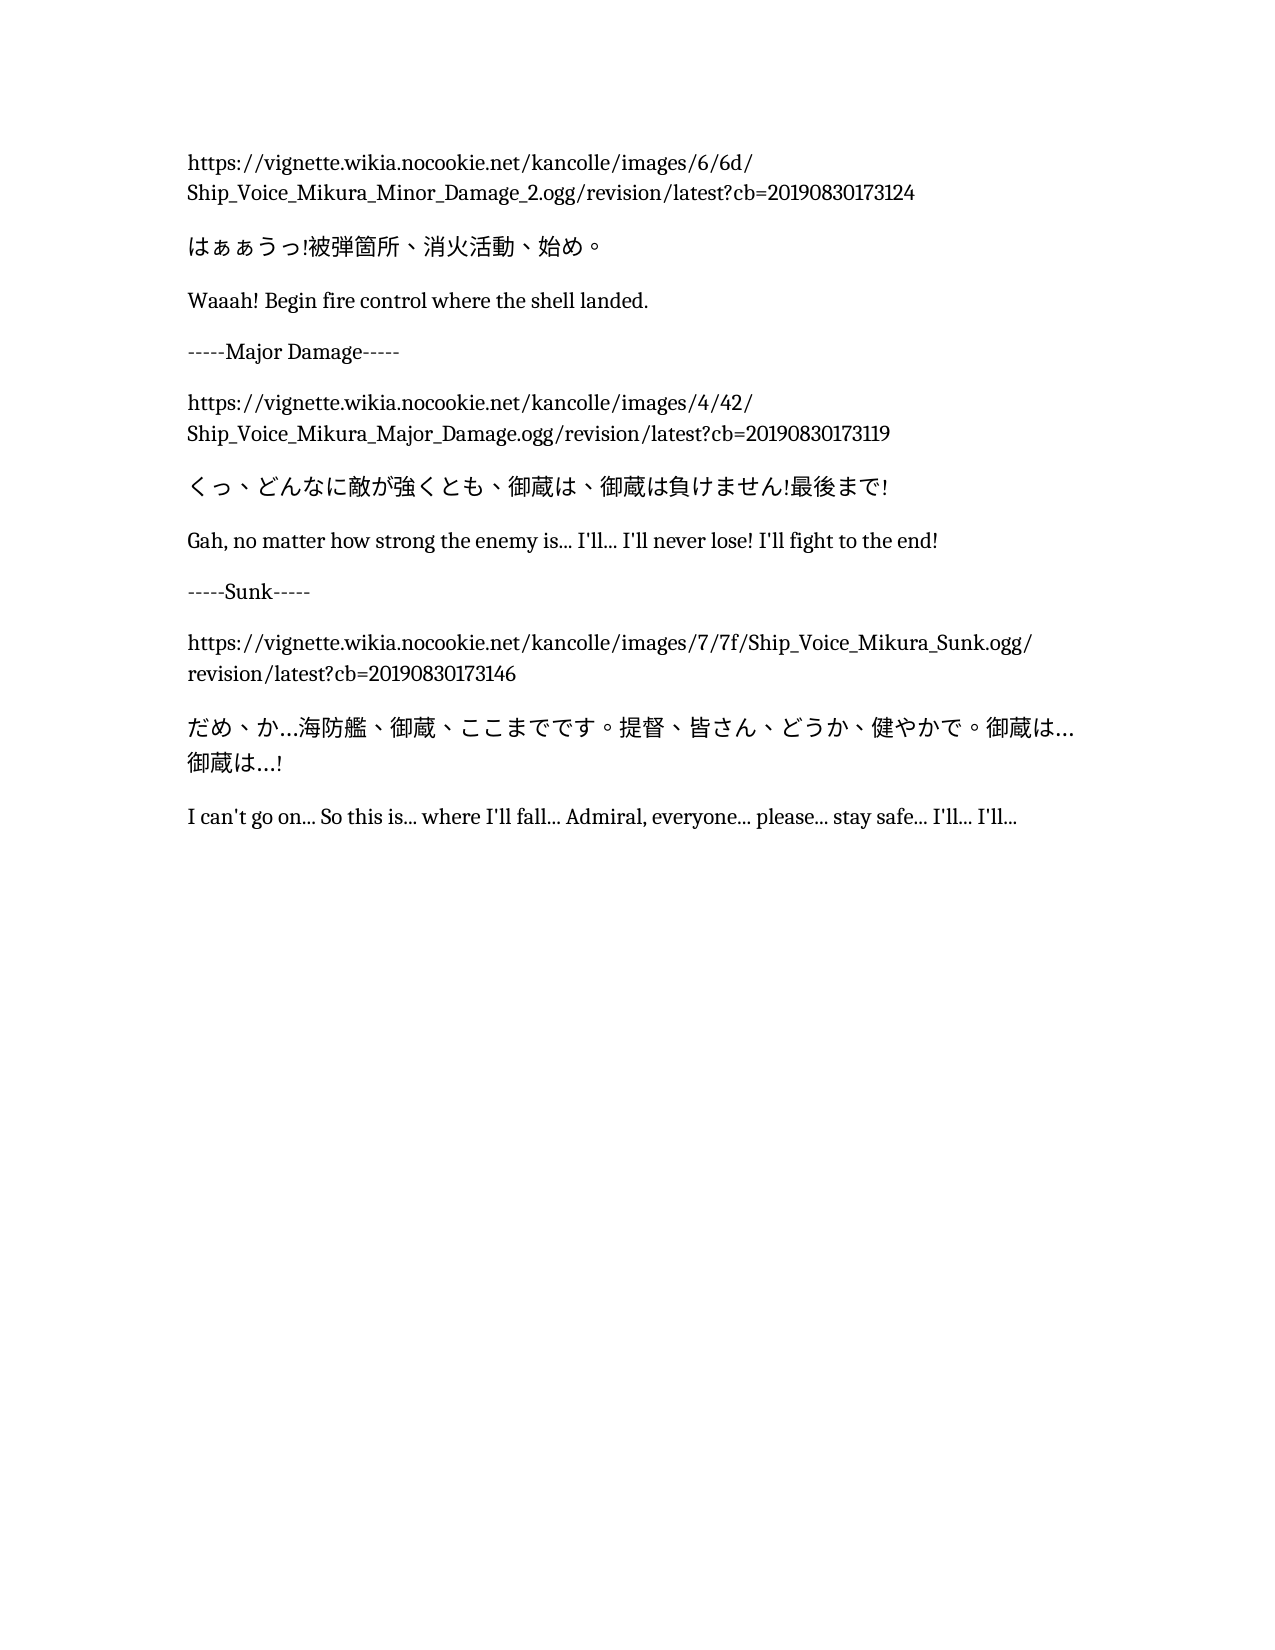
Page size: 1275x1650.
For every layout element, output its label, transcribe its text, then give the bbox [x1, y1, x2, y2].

text くっ、どんなに敵が強くとも、御蔵は、御蔵は負けません!最後まで! [187, 471, 1087, 503]
text https://vignette.wikia.nocookie.net/kancolle/images/6/6d/Ship_Voice_Mikura_Minor_Damage_2.ogg/revision/latest?cb=20190830173124 [187, 150, 1087, 207]
text Gah, no matter how strong the enemy is... I'll... I'll never lose! I'll fight to the end! [187, 528, 1087, 554]
text だめ、か…海防艦、御蔵、ここまでです。提督、皆さん、どうか、健やかで。御蔵は…御蔵は…! [187, 711, 1087, 779]
text -----Major Damage----- [187, 339, 1087, 365]
text Waaah! Begin fire control where the shell landed. [187, 288, 1087, 314]
text はぁぁうっ!被弾箇所、消火活動、始め。 [187, 231, 1087, 262]
text https://vignette.wikia.nocookie.net/kancolle/images/4/42/Ship_Voice_Mikura_Major_Damage.ogg/revision/latest?cb=20190830173119 [187, 390, 1087, 447]
text -----Sunk----- [187, 579, 1087, 606]
text https://vignette.wikia.nocookie.net/kancolle/images/7/7f/Ship_Voice_Mikura_Sunk.ogg/revision/latest?cb=20190830173146 [187, 630, 1087, 687]
text I can't go on... So this is... where I'll fall... Admiral, everyone... please... stay safe... I'll... I'll... [187, 804, 1087, 831]
